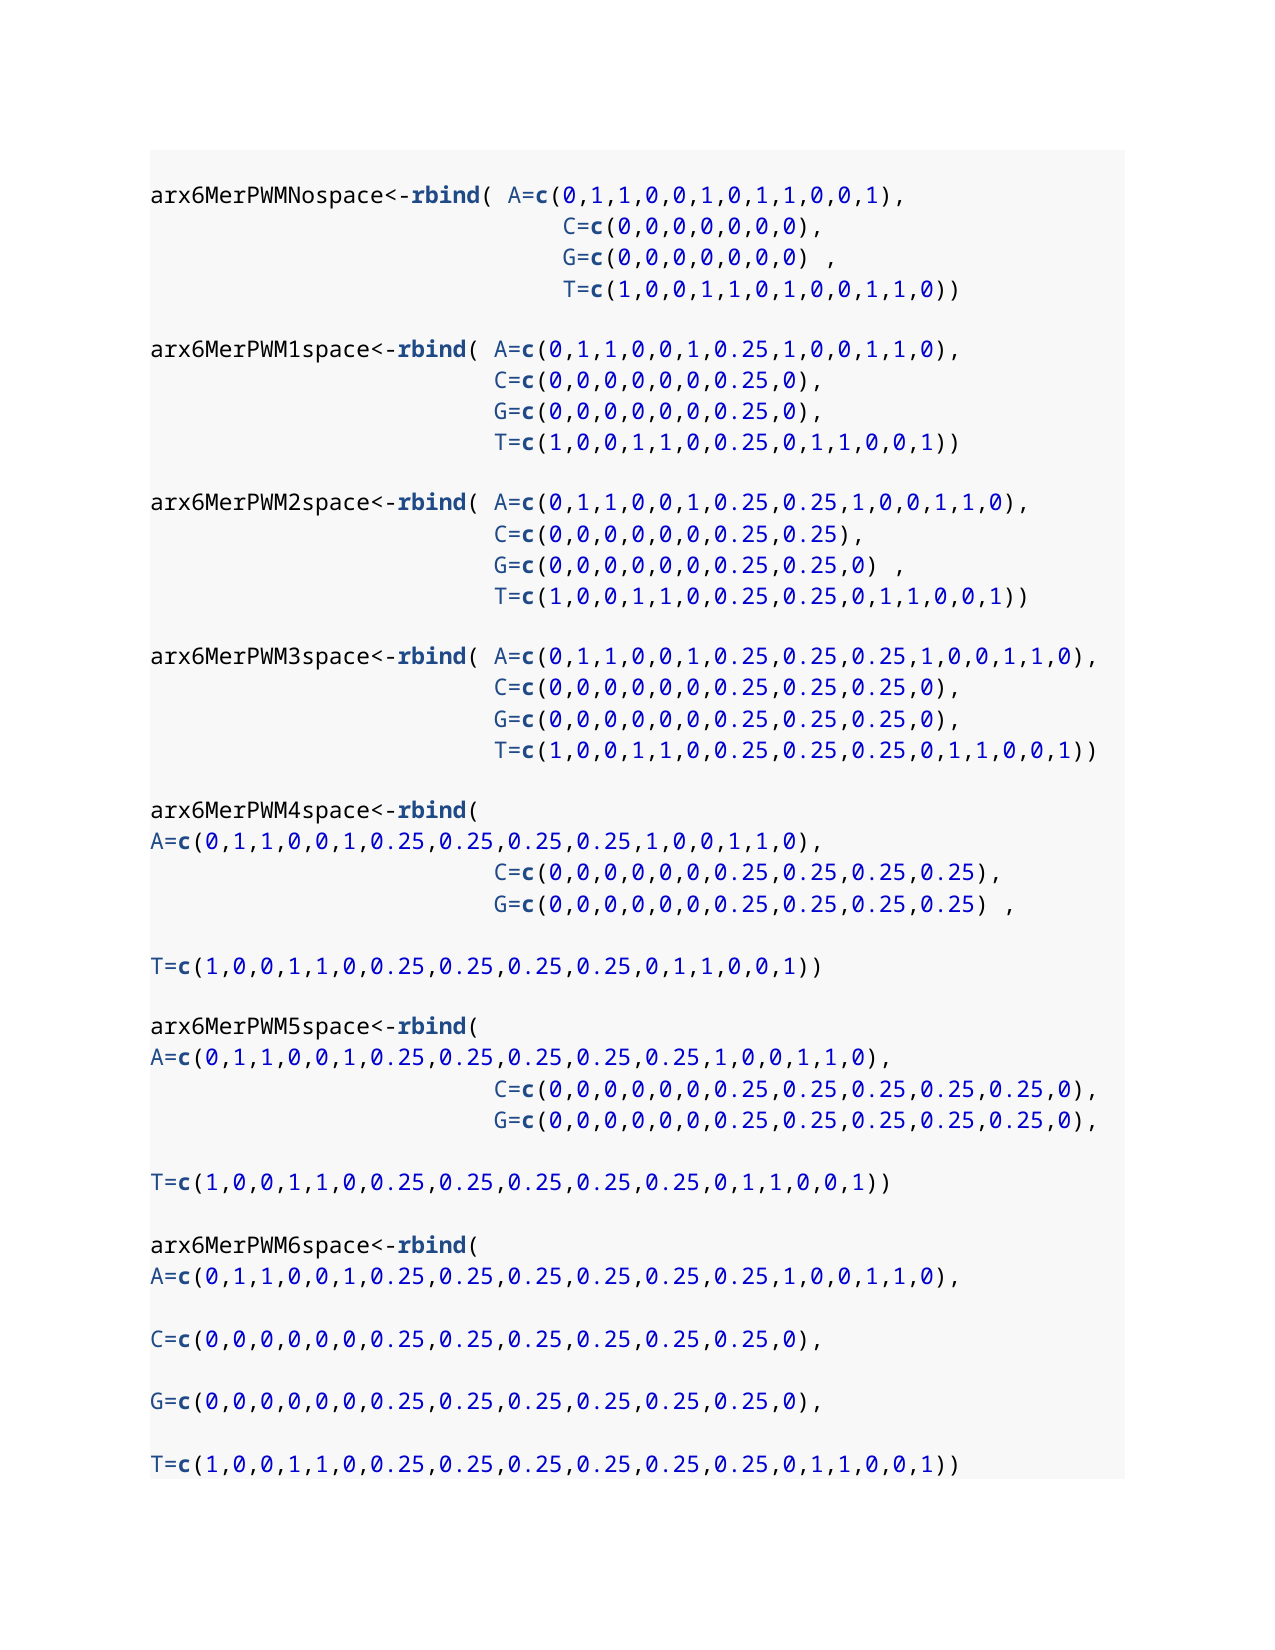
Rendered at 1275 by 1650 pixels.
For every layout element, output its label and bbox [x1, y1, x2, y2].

text [150, 150, 1125, 1479]
